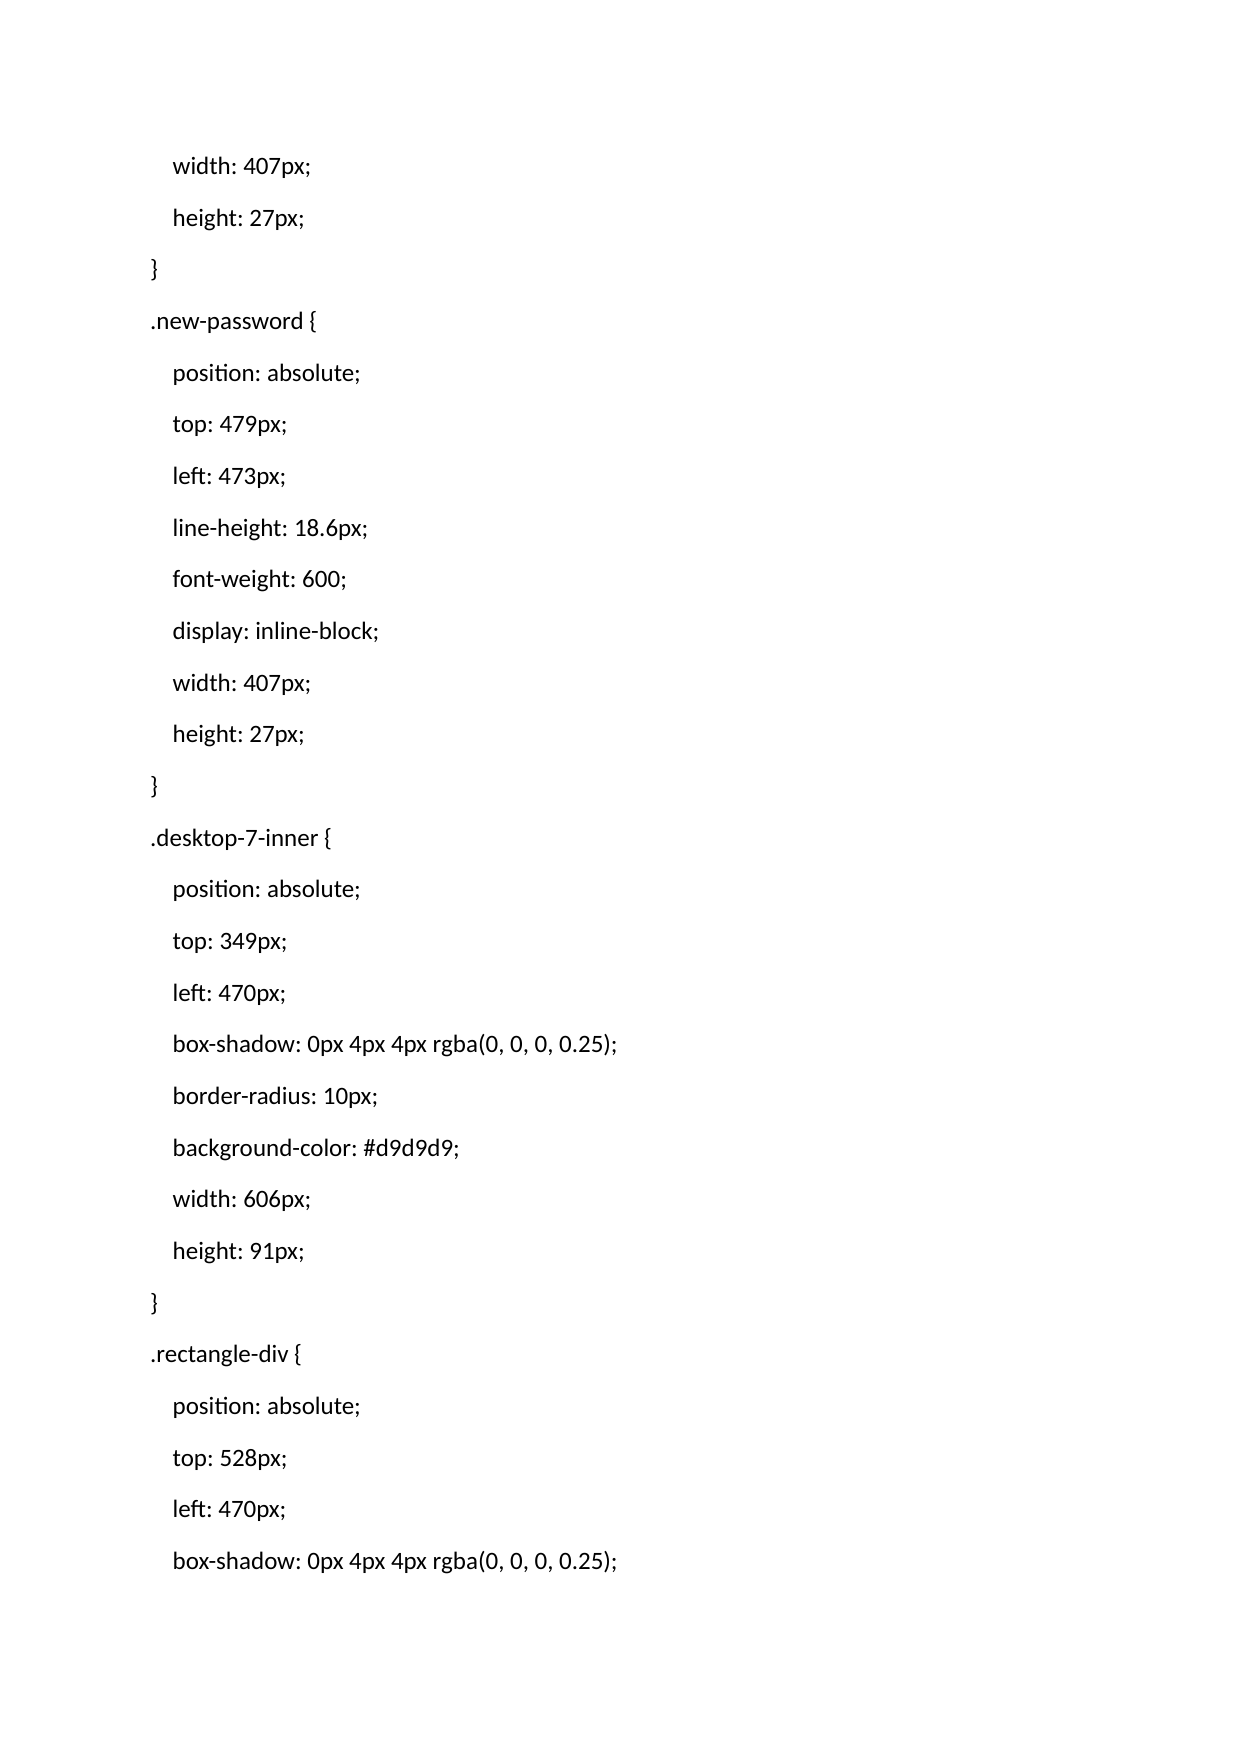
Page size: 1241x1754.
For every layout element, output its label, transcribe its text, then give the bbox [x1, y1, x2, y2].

text font-weight: 600; [150, 563, 1090, 594]
text } [150, 253, 1090, 284]
text .new-password { [150, 305, 1090, 336]
text display: inline-block; [150, 615, 1090, 646]
text .rectangle-div { [150, 1338, 1090, 1369]
text top: 528px; [150, 1442, 1090, 1472]
text top: 349px; [150, 925, 1090, 956]
text height: 91px; [150, 1235, 1090, 1266]
text left: 470px; [150, 1493, 1090, 1524]
text position: absolute; [150, 357, 1090, 387]
text .desktop-7-inner { [150, 822, 1090, 852]
text width: 606px; [150, 1183, 1090, 1214]
text } [150, 770, 1090, 801]
text } [150, 1287, 1090, 1317]
text position: absolute; [150, 873, 1090, 904]
text box-shadow: 0px 4px 4px rgba(0, 0, 0, 0.25); [150, 1545, 1090, 1576]
text left: 470px; [150, 977, 1090, 1007]
text height: 27px; [150, 202, 1090, 232]
text box-shadow: 0px 4px 4px rgba(0, 0, 0, 0.25); [150, 1028, 1090, 1059]
text line-height: 18.6px; [150, 512, 1090, 542]
text width: 407px; [150, 667, 1090, 697]
text top: 479px; [150, 408, 1090, 439]
text left: 473px; [150, 460, 1090, 491]
text position: absolute; [150, 1390, 1090, 1421]
text height: 27px; [150, 718, 1090, 749]
text width: 407px; [150, 150, 1090, 181]
text background-color: #d9d9d9; [150, 1132, 1090, 1162]
text border-radius: 10px; [150, 1080, 1090, 1111]
